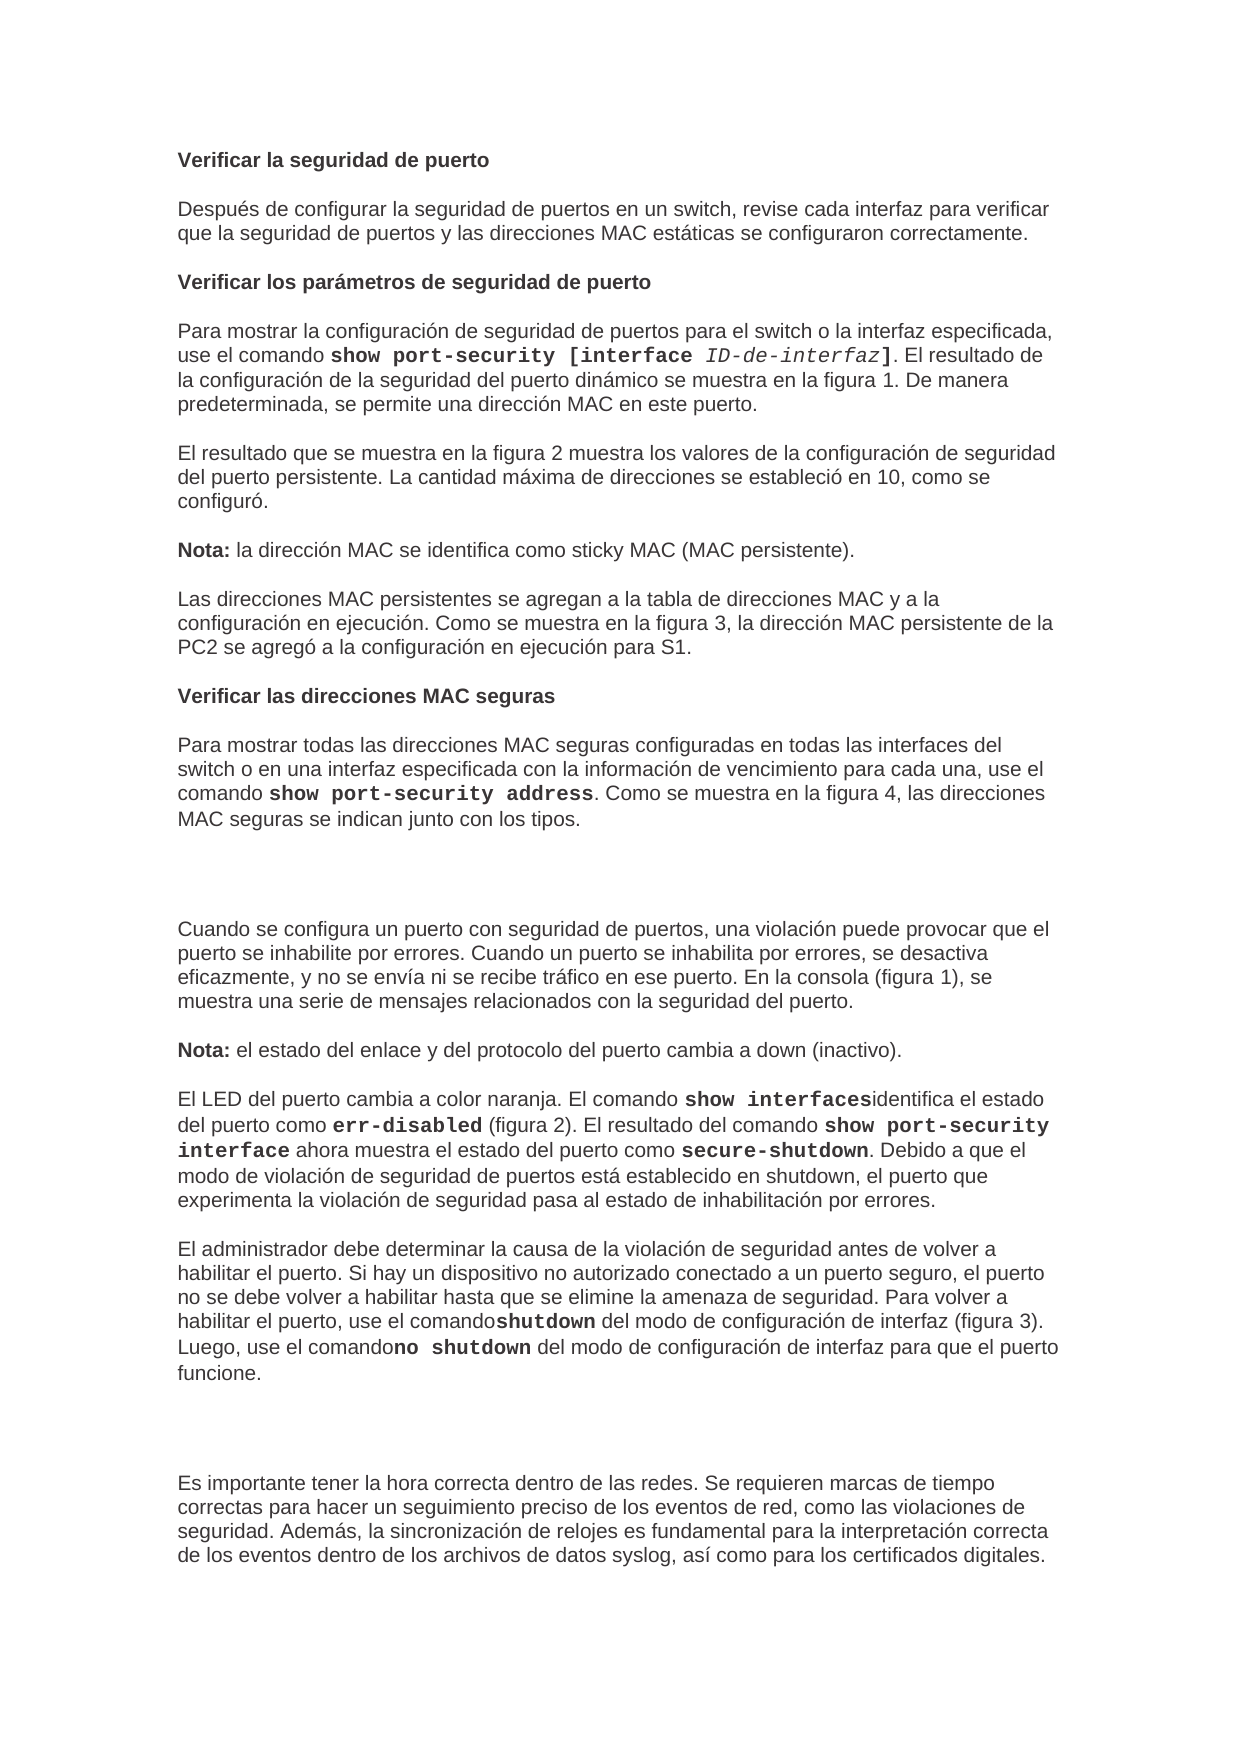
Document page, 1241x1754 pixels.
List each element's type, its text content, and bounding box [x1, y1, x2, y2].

text Verificar la seguridad de puerto [177, 148, 1063, 172]
text Nota: el estado del enlace y del protocolo del puerto cambia a down (inactivo). [177, 1038, 1063, 1062]
text El resultado que se muestra en la figura 2 muestra los valores de la configuración de seguridad del puerto persistente. La cantidad máxima de direcciones se estableció en 10, como se configuró. [177, 441, 1063, 513]
text Las direcciones MAC persistentes se agregan a la tabla de direcciones MAC y a la configuración en ejecución. Como se muestra en la figura 3, la dirección MAC persistente de la PC2 se agregó a la configuración en ejecución para S1. [177, 587, 1063, 659]
text El administrador debe determinar la causa de la violación de seguridad antes de volver a habilitar el puerto. Si hay un dispositivo no autorizado conectado a un puerto seguro, el puerto no se debe volver a habilitar hasta que se elimine la amenaza de seguridad. Para volver a habilitar el puerto, use el comandoshutdown del modo de configuración de interfaz (figura 3). Luego, use el comandono shutdown del modo de configuración de interfaz para que el puerto funcione. [177, 1237, 1063, 1384]
text Para mostrar la configuración de seguridad de puertos para el switch o la interfaz especificada, use el comando show port-security [interface ID-de-interfaz]. El resultado de la configuración de la seguridad del puerto dinámico se muestra en la figura 1. De manera predeterminada, se permite una dirección MAC en este puerto. [177, 318, 1063, 416]
text El LED del puerto cambia a color naranja. El comando show interfacesidentifica el estado del puerto como err-disabled (figura 2). El resultado del comando show port-security interface ahora muestra el estado del puerto como secure-shutdown. Debido a que el modo de violación de seguridad de puertos está establecido en shutdown, el puerto que experimenta la violación de seguridad pasa al estado de inhabilitación por errores. [177, 1087, 1063, 1212]
text Nota: la dirección MAC se identifica como sticky MAC (MAC persistente). [177, 538, 1063, 562]
text Es importante tener la hora correcta dentro de las redes. Se requieren marcas de tiempo correctas para hacer un seguimiento preciso de los eventos de red, como las violaciones de seguridad. Además, la sincronización de relojes es fundamental para la interpretación correcta de los eventos dentro de los archivos de datos syslog, así como para los certificados digitales. [177, 1471, 1063, 1567]
text Cuando se configura un puerto con seguridad de puertos, una violación puede provocar que el puerto se inhabilite por errores. Cuando un puerto se inhabilita por errores, se desactiva eficazmente, y no se envía ni se recibe tráfico en ese puerto. En la consola (figura 1), se muestra una serie de mensajes relacionados con la seguridad del puerto. [177, 917, 1063, 1013]
text Verificar las direcciones MAC seguras [177, 684, 1063, 708]
text Verificar los parámetros de seguridad de puerto [177, 269, 1063, 293]
text Para mostrar todas las direcciones MAC seguras configuradas en todas las interfaces del switch o en una interfaz especificada con la información de vencimiento para cada una, use el comando show port-security address. Como se muestra en la figura 4, las direcciones MAC seguras se indican junto con los tipos. [177, 733, 1063, 831]
text Después de configurar la seguridad de puertos en un switch, revise cada interfaz para verificar que la seguridad de puertos y las direcciones MAC estáticas se configuraron correctamente. [177, 197, 1063, 244]
